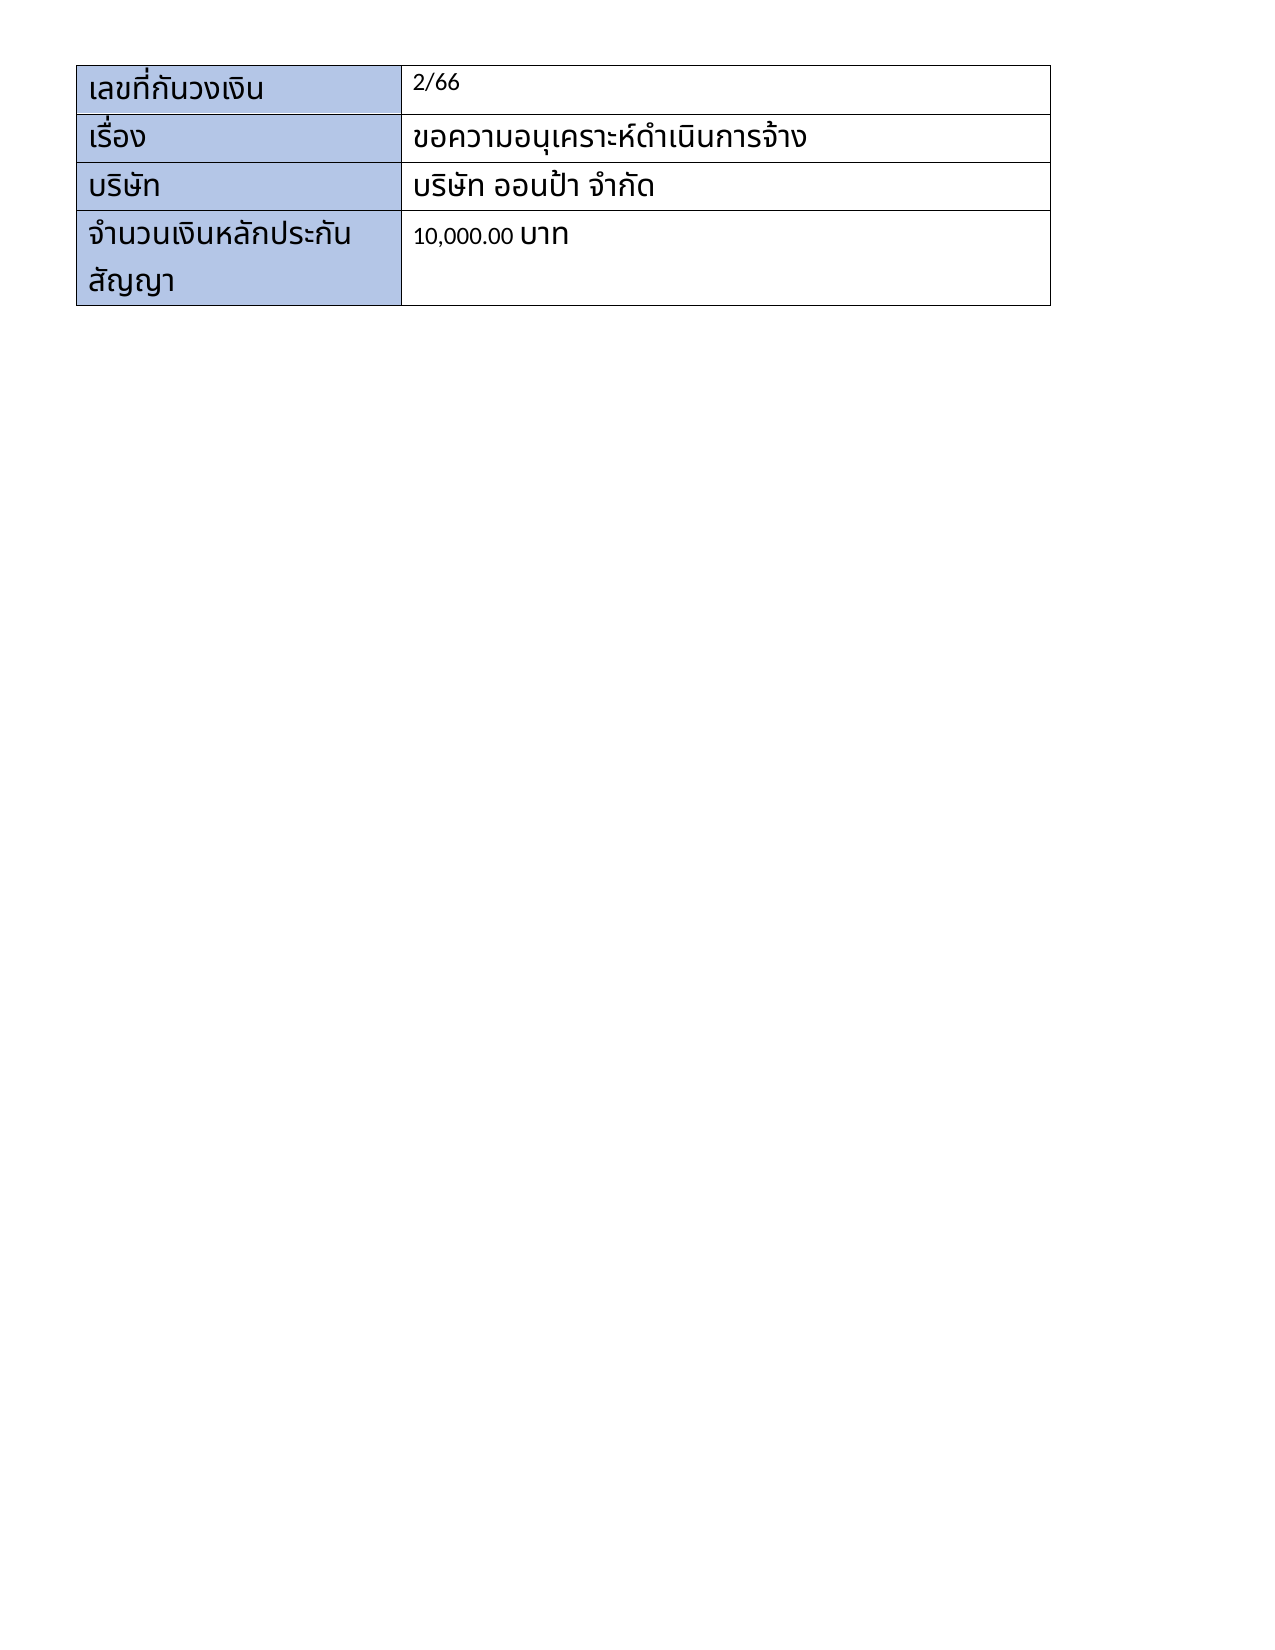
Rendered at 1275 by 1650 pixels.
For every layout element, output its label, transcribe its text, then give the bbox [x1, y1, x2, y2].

table_cell บริษัท [77, 163, 401, 210]
table_cell ขอความอนุเคราะห์ดำเนินการจ้าง [402, 115, 1050, 162]
table_cell 10,000.00 บาท [402, 211, 1050, 305]
table_header 2/66 [402, 66, 1050, 113]
table_cell จำนวนเงินหลักประกันสัญญา [77, 211, 401, 305]
table_header เลขที่กันวงเงิน [77, 66, 401, 113]
table_cell เรื่อง [77, 115, 401, 162]
table_cell บริษัท ออนป้า จำกัด [402, 163, 1050, 210]
